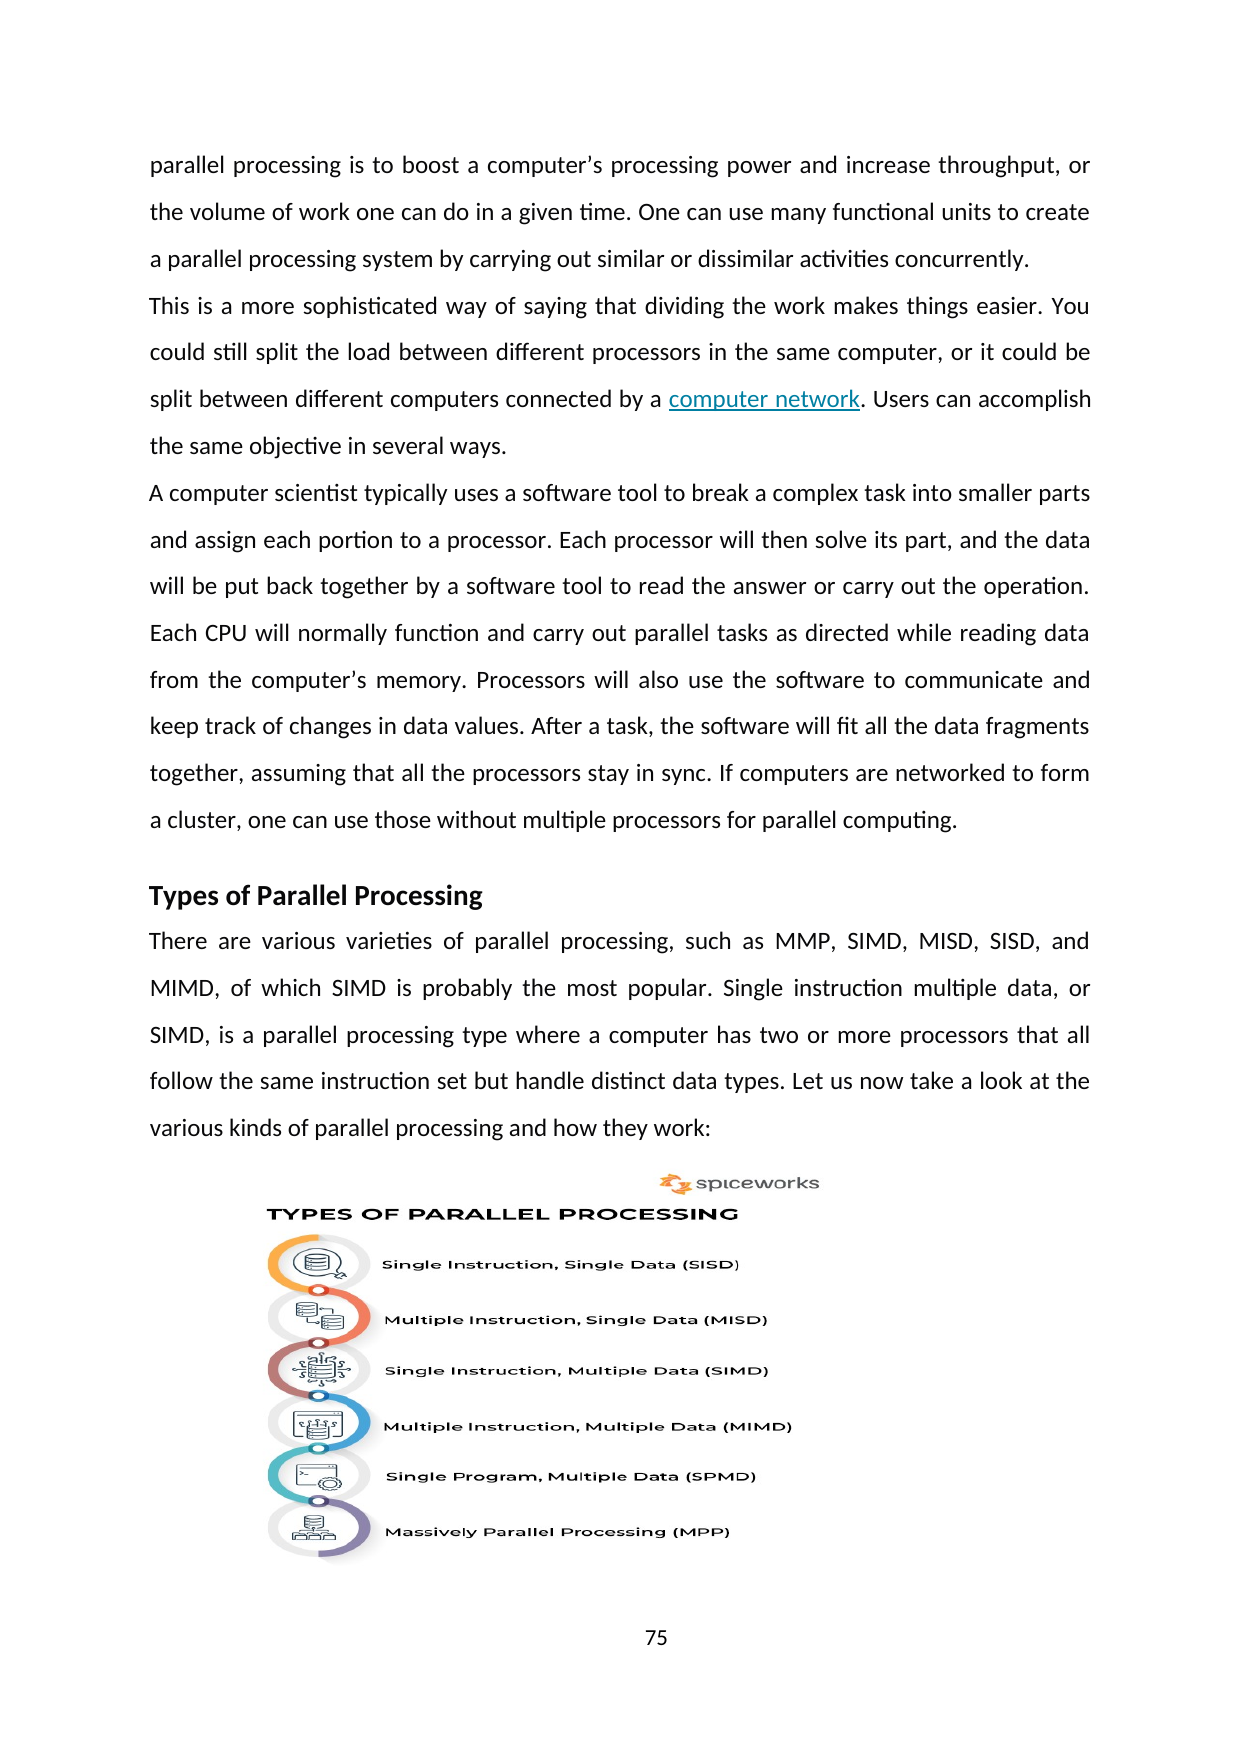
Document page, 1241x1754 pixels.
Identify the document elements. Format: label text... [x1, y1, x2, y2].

text This is a more sophisticated way of saying that dividing the work makes things easier. You could still split the load between different processors in the same computer, or it could be split between different computers connected by a computer network. Users can accomplish the same objective in several ways. [148, 290, 1092, 460]
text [148, 149, 1092, 273]
picture [153, 1159, 855, 1566]
text A computer scientist typically uses a software tool to break a complex task into smaller parts and assign each portion to a processor. Each processor will then solve its part, and the data will be put back together by a software tool to read the answer or carry out the operation. Each CPU will normally function and carry out parallel tasks as directed while reading data from the computer’s memory. Processors will also use the software to communicate and keep track of changes in data values. After a task, the software will fit all the data fragments together, assuming that all the processors stay in sync. If computers are networked to form a cluster, one can use those without multiple processors for parallel computing. [148, 477, 1092, 834]
text There are various varieties of parallel processing, such as MMP, SIMD, MISD, SISD, and MIMD, of which SIMD is probably the most popular. Single instruction multiple data, or SIMD, is a parallel processing type where a computer has two or more processors that all follow the same instruction set but handle distinct data types. Let us now take a look at the various kinds of parallel processing and how they work: [148, 926, 1092, 1143]
subtitle Types of Parallel Processing [148, 877, 1162, 913]
